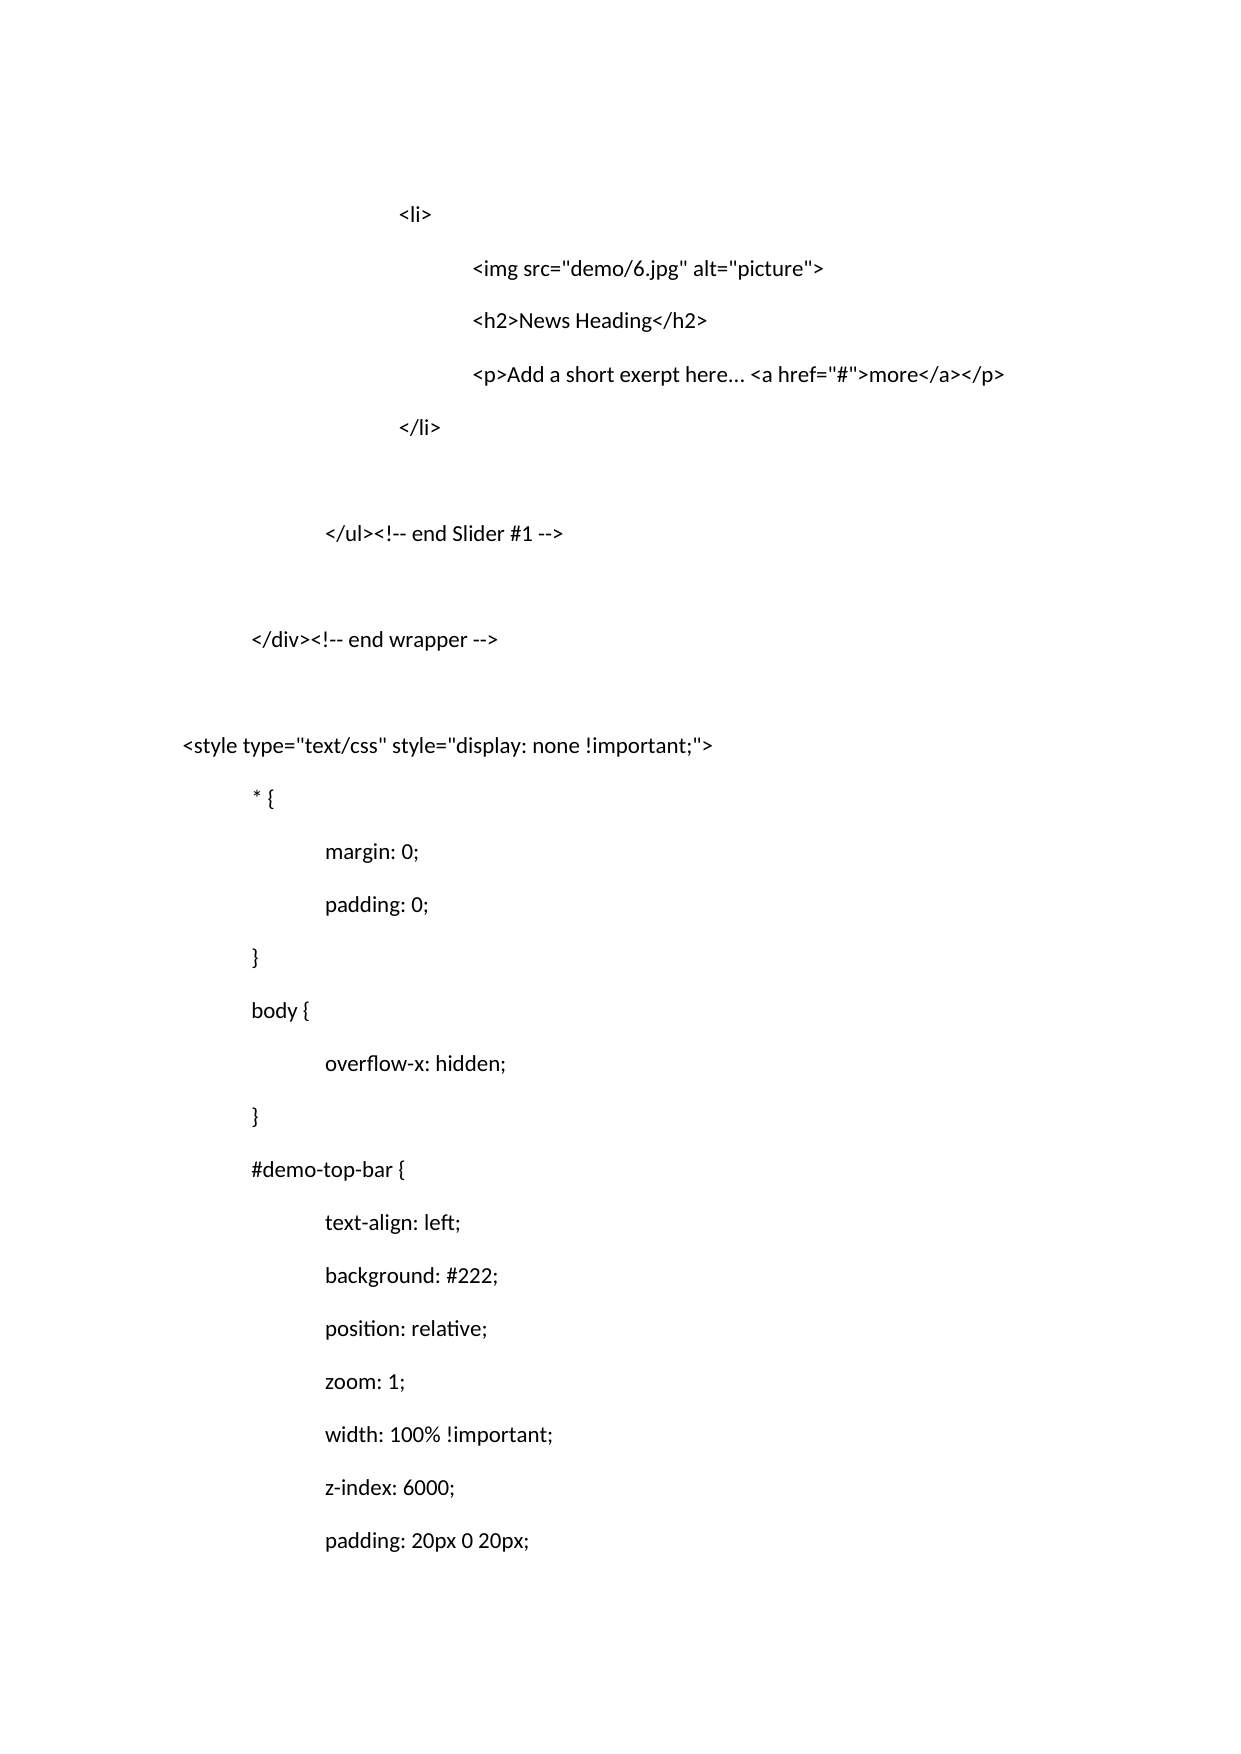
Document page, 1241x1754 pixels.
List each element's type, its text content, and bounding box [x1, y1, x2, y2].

text <li> [177, 201, 1063, 229]
text <style type="text/css" style="display: none !important;"> [177, 731, 1063, 759]
text zoom: 1; [177, 1367, 1063, 1395]
text padding: 0; [177, 890, 1063, 918]
text #demo-top-bar { [177, 1155, 1063, 1183]
text </li> [177, 413, 1063, 441]
text margin: 0; [177, 837, 1063, 865]
text body { [177, 996, 1063, 1024]
text <p>Add a short exerpt here... <a href="#">more</a></p> [177, 360, 1063, 388]
text * { [177, 784, 1063, 812]
text padding: 20px 0 20px; [177, 1526, 1063, 1554]
text <img src="demo/6.jpg" alt="picture"> [177, 254, 1063, 282]
text } [177, 943, 1063, 971]
text <h2>News Heading</h2> [177, 307, 1063, 335]
text </ul><!-- end Slider #1 --> [177, 519, 1063, 547]
text background: #222; [177, 1261, 1063, 1289]
text position: relative; [177, 1314, 1063, 1342]
text text-align: left; [177, 1208, 1063, 1236]
text } [177, 1102, 1063, 1130]
text z-index: 6000; [177, 1473, 1063, 1501]
text </div><!-- end wrapper --> [177, 625, 1063, 653]
text overflow-x: hidden; [177, 1049, 1063, 1077]
text width: 100% !important; [177, 1420, 1063, 1448]
